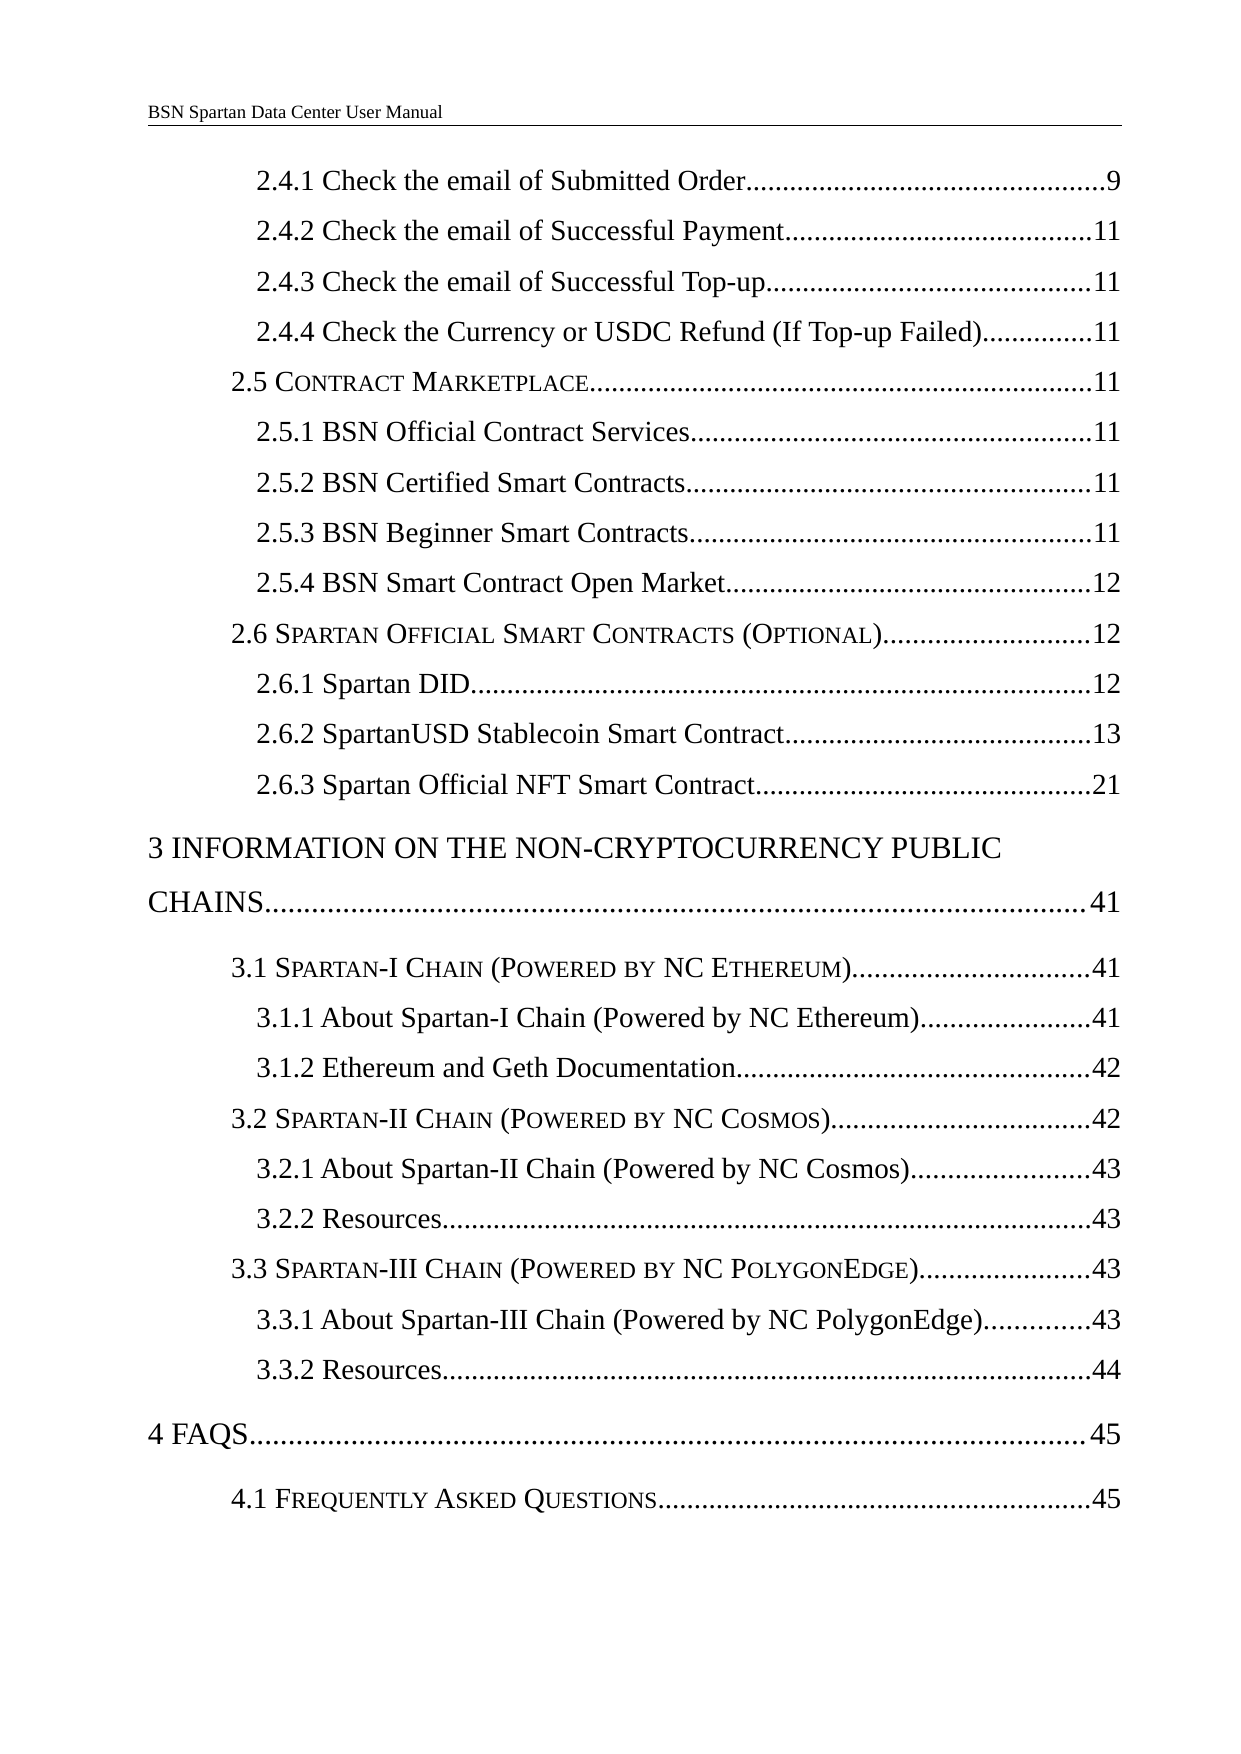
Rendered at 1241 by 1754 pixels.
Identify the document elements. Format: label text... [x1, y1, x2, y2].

text 4 FAQs 45 [148, 1415, 1122, 1451]
text 2.5.3 BSN Beginner Smart Contracts 11 [198, 515, 1122, 549]
text 2.5.1 BSN Official Contract Services 11 [198, 414, 1122, 448]
text 3.2.1 About Spartan-II Chain (Powered by NC Cosmos) 43 [198, 1151, 1122, 1184]
text 3.1 Spartan-I Chain (Powered by NC Ethereum) 41 [172, 950, 1122, 983]
text 3.3.2 Resources 44 [198, 1352, 1122, 1386]
text 3.1.1 About Spartan-I Chain (Powered by NC Ethereum) 41 [198, 1000, 1122, 1034]
text 2.6.1 Spartan DID 12 [198, 666, 1122, 700]
text 2.5.4 BSN Smart Contract Open Market 12 [198, 566, 1122, 599]
text 4.1 Frequently Asked Questions 45 [172, 1481, 1122, 1515]
text 2.4.4 Check the Currency or USDC Refund (If Top-up Failed) 11 [198, 314, 1122, 347]
text 2.6.3 Spartan Official NFT Smart Contract 21 [198, 767, 1122, 800]
text 3.3 Spartan-III Chain (Powered by NC PolygonEdge) 43 [172, 1252, 1122, 1285]
text 2.5.2 BSN Certified Smart Contracts 11 [198, 465, 1122, 498]
text 2.4.2 Check the email of Successful Payment 11 [198, 213, 1122, 247]
text 2.6 Spartan Official Smart Contracts (Optional) 12 [172, 616, 1122, 649]
text 2.6.2 SpartanUSD Stablecoin Smart Contract 13 [198, 716, 1122, 750]
text 3 Information on the Non-Cryptocurrency Public Chains 41 [148, 829, 1122, 919]
text 3.1.2 Ethereum and Geth Documentation 42 [198, 1050, 1122, 1084]
text 3.2 Spartan-II Chain (Powered by NC Cosmos) 42 [172, 1101, 1122, 1134]
text 3.2.2 Resources 43 [198, 1201, 1122, 1235]
text 3.3.1 About Spartan-III Chain (Powered by NC PolygonEdge) 43 [198, 1302, 1122, 1336]
text 2.4.1 Check the email of Submitted Order 9 [198, 163, 1122, 197]
text 2.5 Contract Marketplace 11 [172, 364, 1122, 398]
text 2.4.3 Check the email of Successful Top-up 11 [198, 264, 1122, 297]
